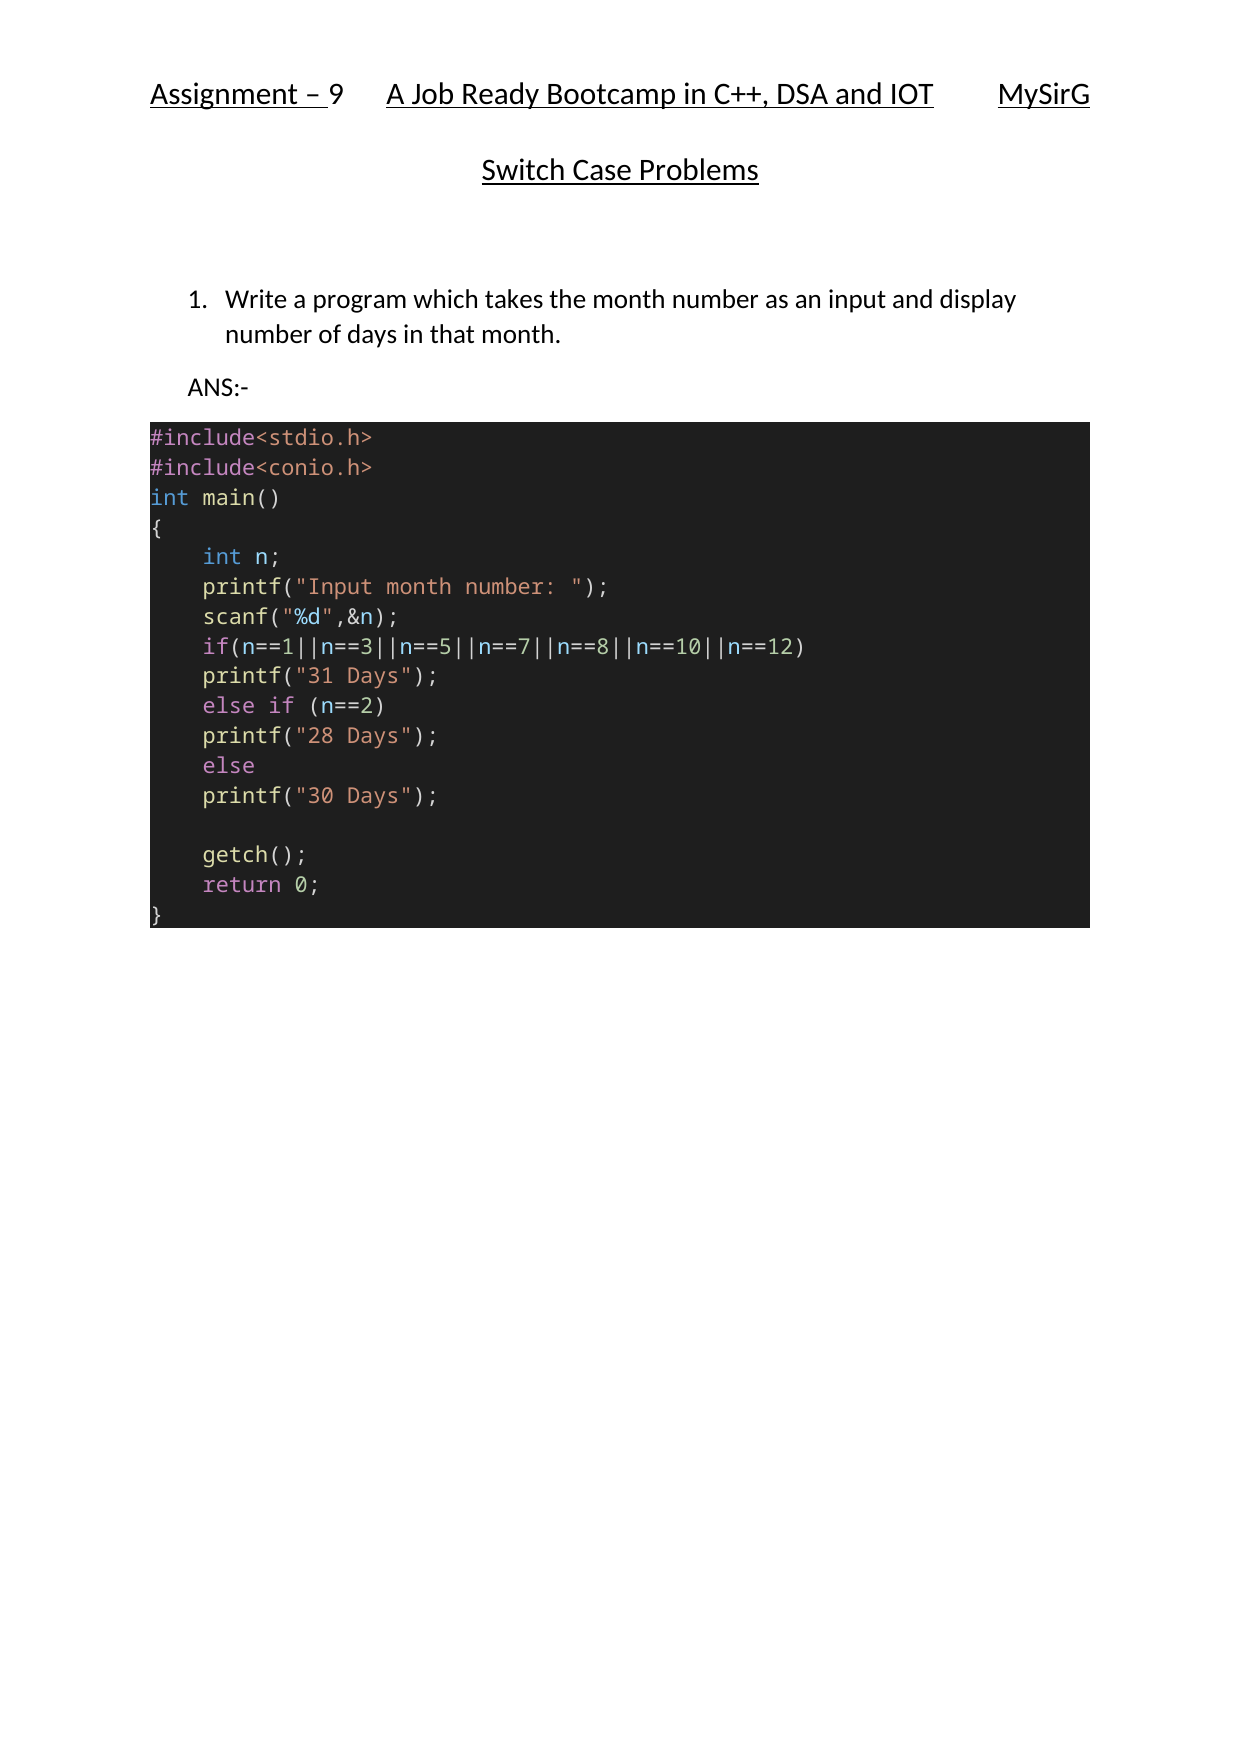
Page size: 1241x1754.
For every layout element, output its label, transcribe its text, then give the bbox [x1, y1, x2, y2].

text printf("30 Days"); [150, 779, 1090, 809]
text ANS:- [187, 370, 1090, 403]
text printf("28 Days"); [150, 720, 1090, 750]
text scanf("%d",&n); [150, 601, 1090, 631]
text getch(); [150, 839, 1090, 869]
text if(n==1||n==3||n==5||n==7||n==8||n==10||n==12) [150, 631, 1090, 660]
list Write a program which takes the month number as an input and display number of days in that month. [187, 282, 1090, 351]
text int n; [150, 541, 1090, 571]
text int main() [150, 482, 1090, 511]
text #include<conio.h> [150, 452, 1090, 482]
text printf("31 Days"); [150, 660, 1090, 690]
text return 0; [150, 869, 1090, 899]
text } [150, 899, 1090, 928]
text else [150, 750, 1090, 779]
text #include<stdio.h> [150, 422, 1090, 452]
text printf("Input month number: "); [150, 571, 1090, 601]
text { [150, 511, 1090, 541]
text else if (n==2) [150, 690, 1090, 720]
